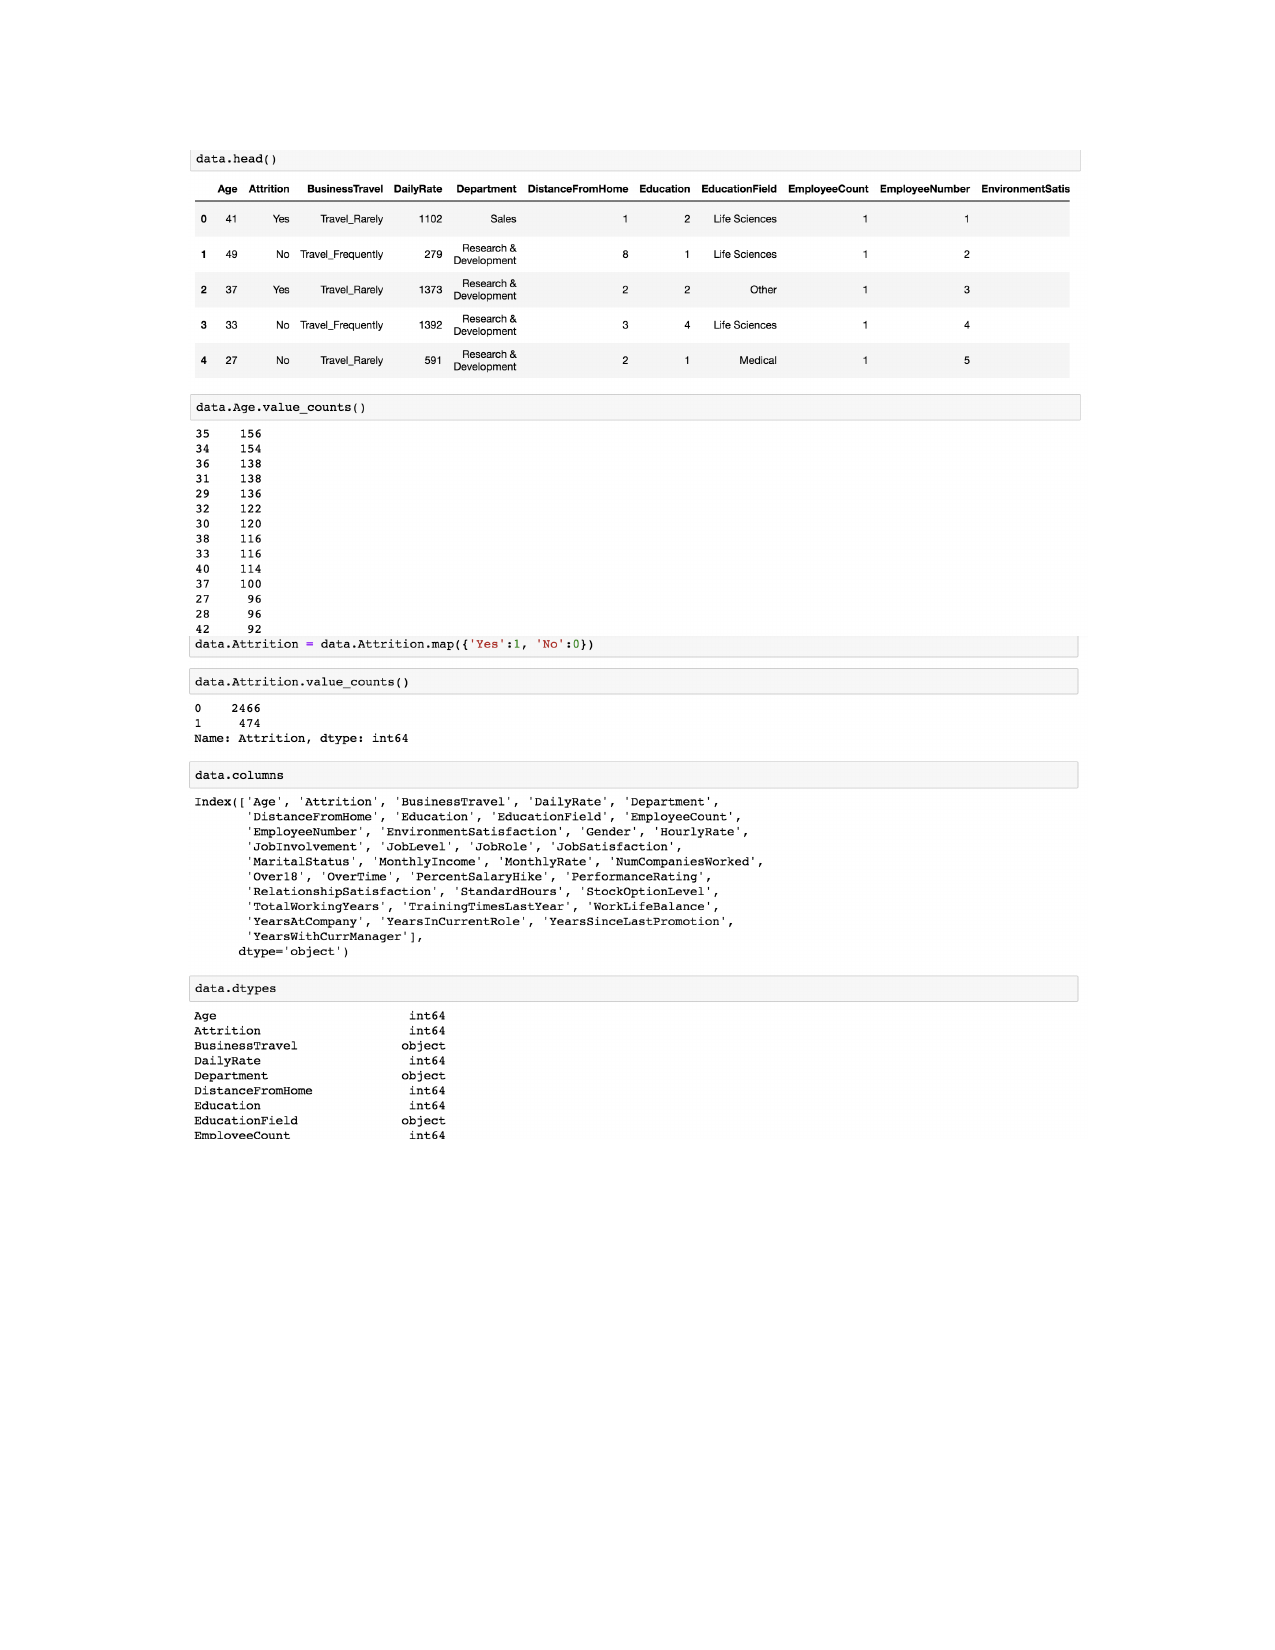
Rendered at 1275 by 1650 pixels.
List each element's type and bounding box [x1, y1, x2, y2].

picture [187, 150, 1088, 1139]
